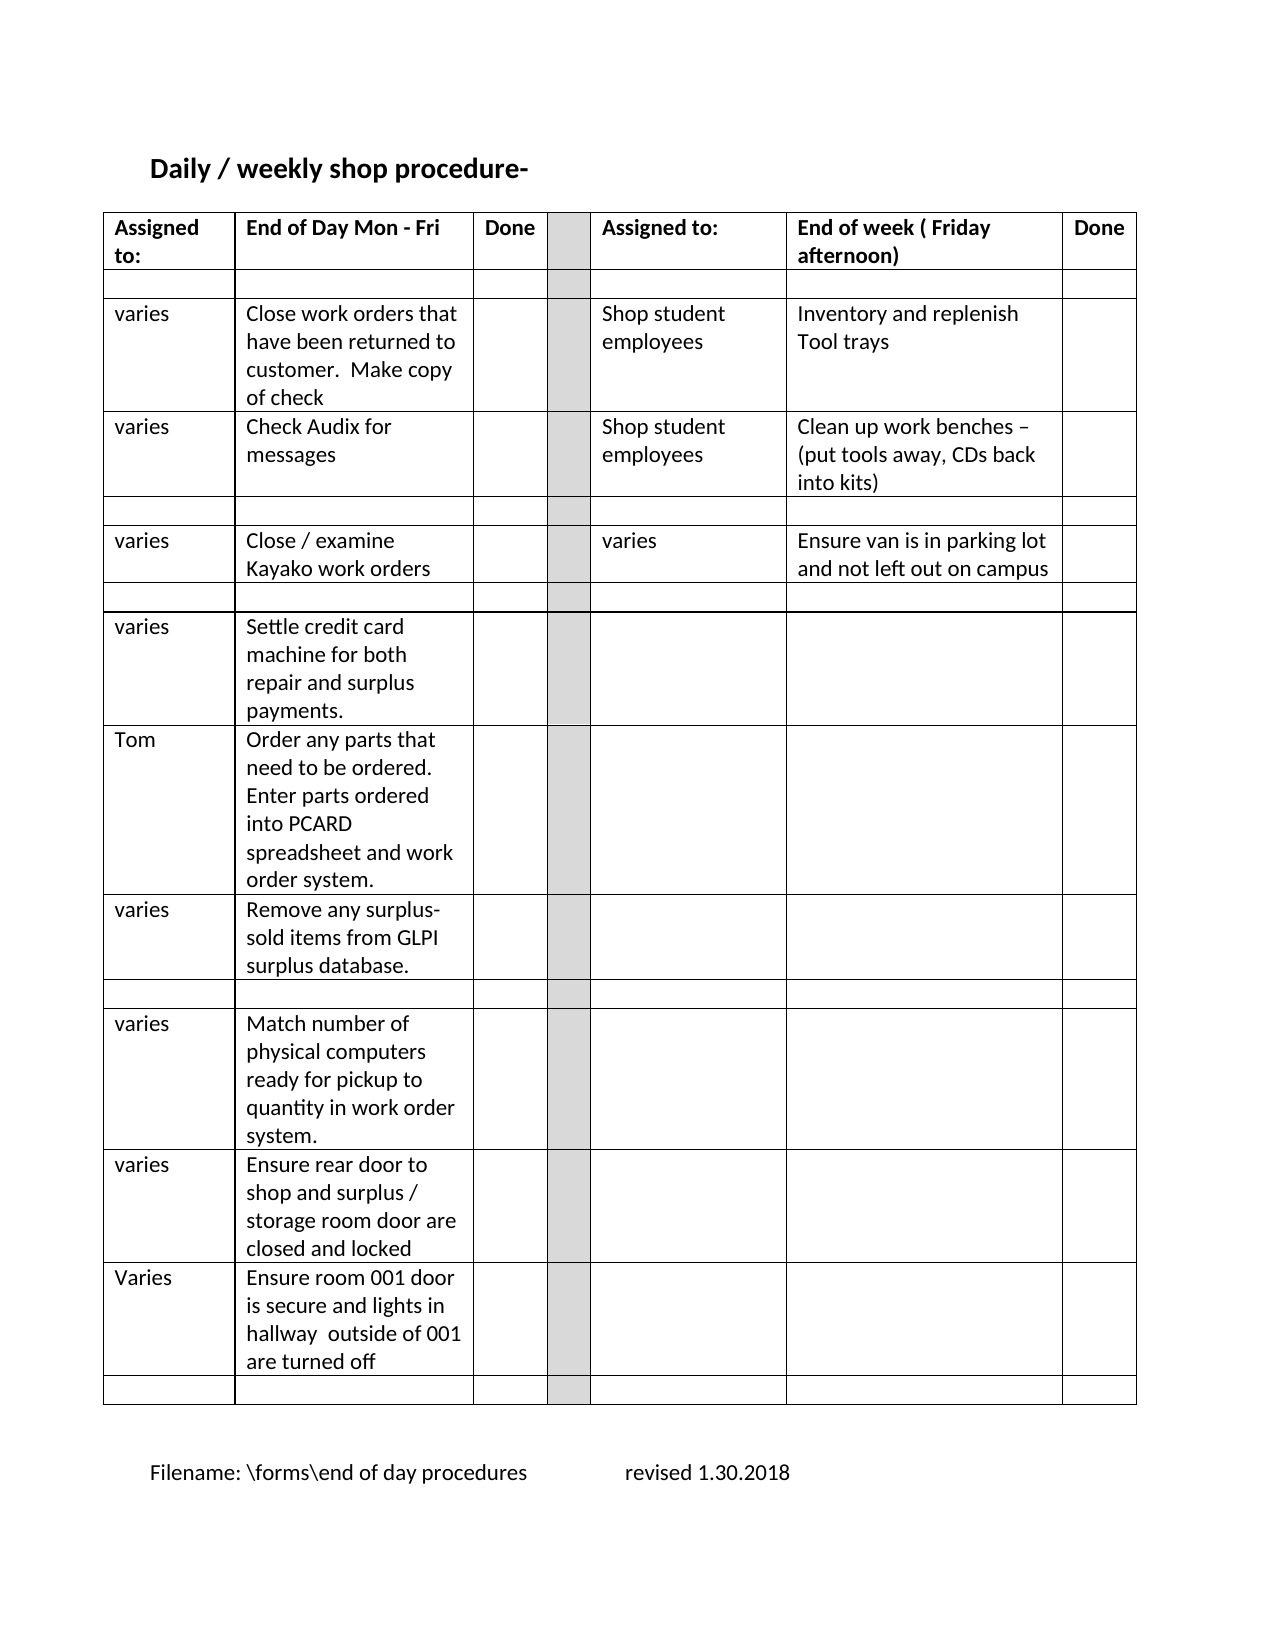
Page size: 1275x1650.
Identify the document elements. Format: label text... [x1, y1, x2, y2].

table_cell [474, 526, 547, 582]
table_cell varies [104, 1150, 234, 1262]
table_cell [591, 1263, 786, 1375]
table_header End of week ( Friday afternoon) [787, 213, 1062, 269]
table_cell [236, 980, 473, 1008]
table_cell [548, 1009, 590, 1149]
table_cell [591, 497, 786, 525]
table_header Done [1063, 213, 1136, 269]
table_cell [104, 1376, 234, 1404]
table_cell [1063, 613, 1136, 724]
table_cell [591, 1150, 786, 1262]
table_cell [787, 613, 1062, 724]
table_cell Ensure rear door to shop and surplus / storage room door are closed and locked [236, 1150, 473, 1262]
table_cell [474, 726, 547, 894]
table_cell [548, 980, 590, 1008]
table_cell [591, 1009, 786, 1149]
table_cell Order any parts that need to be ordered. Enter parts ordered into PCARD spreadsheet and work order system. [236, 726, 473, 894]
table_cell Shop student employees [591, 299, 786, 411]
table_cell [1063, 270, 1136, 298]
table_cell [548, 1150, 590, 1262]
table_cell [474, 270, 547, 298]
table_cell Match number of physical computers ready for pickup to quantity in work order system. [236, 1009, 473, 1149]
table_cell [474, 1376, 547, 1404]
table_cell [787, 1009, 1062, 1149]
table_cell [474, 613, 547, 724]
table_cell varies [104, 613, 234, 724]
table_cell Close / examine Kayako work orders [236, 526, 473, 582]
table_cell [236, 1376, 473, 1404]
table_cell [548, 583, 590, 611]
table_cell [474, 583, 547, 611]
table_cell [787, 726, 1062, 894]
table_cell [548, 270, 590, 298]
table_cell [548, 412, 590, 496]
table_cell [236, 497, 473, 525]
table_cell varies [591, 526, 786, 582]
table_cell [474, 1009, 547, 1149]
table_cell [787, 583, 1062, 611]
table_cell [591, 270, 786, 298]
table_cell [1063, 497, 1136, 525]
table_cell [104, 980, 234, 1008]
text Daily / weekly shop procedure- [150, 150, 1125, 186]
table_header Done [474, 213, 547, 269]
table_cell [1063, 980, 1136, 1008]
table_cell [591, 980, 786, 1008]
table_cell [787, 270, 1062, 298]
table_cell Inventory and replenish Tool trays [787, 299, 1062, 411]
table_cell [104, 497, 234, 525]
table_cell [1063, 1376, 1136, 1404]
table_cell [548, 1376, 590, 1404]
table_header End of Day Mon - Fri [236, 213, 473, 269]
table_cell [1063, 1009, 1136, 1149]
table_cell [787, 1263, 1062, 1375]
table_cell varies [104, 526, 234, 582]
table_cell [591, 895, 786, 979]
table_cell [548, 726, 590, 894]
table_cell [474, 412, 547, 496]
table_cell Check Audix for messages [236, 412, 473, 496]
table_cell [548, 613, 590, 724]
table_cell [474, 1263, 547, 1375]
table_cell [548, 1263, 590, 1375]
table_cell Shop student employees [591, 412, 786, 496]
table_cell [1063, 1263, 1136, 1375]
table_cell [1063, 895, 1136, 979]
table_cell varies [104, 412, 234, 496]
table_cell [591, 726, 786, 894]
table_cell [1063, 526, 1136, 582]
table_cell [548, 299, 590, 411]
table_header Assigned to: [104, 213, 234, 269]
table_cell [1063, 412, 1136, 496]
table_cell [474, 980, 547, 1008]
table_cell Settle credit card machine for both repair and surplus payments. [236, 613, 473, 724]
table_cell Ensure van is in parking lot and not left out on campus [787, 526, 1062, 582]
table_cell [591, 613, 786, 724]
table_cell [104, 583, 234, 611]
table_cell Clean up work benches – (put tools away, CDs back into kits) [787, 412, 1062, 496]
table_cell [787, 1150, 1062, 1262]
table_cell [1063, 1150, 1136, 1262]
text Filename: \forms\end of day procedures revised 1.30.2018 [150, 1458, 1125, 1486]
table_cell Tom [104, 726, 234, 894]
table_cell [787, 1376, 1062, 1404]
table_cell [548, 895, 590, 979]
table_cell [1063, 726, 1136, 894]
table_cell [548, 526, 590, 582]
table_cell [787, 980, 1062, 1008]
table_cell [787, 497, 1062, 525]
table_cell [787, 895, 1062, 979]
table_cell [548, 497, 590, 525]
table_cell varies [104, 895, 234, 979]
table_cell [236, 583, 473, 611]
table_cell [1063, 299, 1136, 411]
table_cell [104, 270, 234, 298]
table_cell varies [104, 1009, 234, 1149]
table_cell [1063, 583, 1136, 611]
table_cell [236, 270, 473, 298]
table_cell [474, 497, 547, 525]
table_header Assigned to: [591, 213, 786, 269]
table_header [548, 213, 590, 269]
table_cell varies [104, 299, 234, 411]
table_cell [474, 1150, 547, 1262]
table_cell Varies [104, 1263, 234, 1375]
table_cell Close work orders that have been returned to customer. Make copy of check [236, 299, 473, 411]
table_cell Remove any surplus-sold items from GLPI surplus database. [236, 895, 473, 979]
table_cell [474, 299, 547, 411]
table_cell Ensure room 001 door is secure and lights in hallway outside of 001 are turned off [236, 1263, 473, 1375]
table_cell [474, 895, 547, 979]
table_cell [591, 583, 786, 611]
table_cell [591, 1376, 786, 1404]
